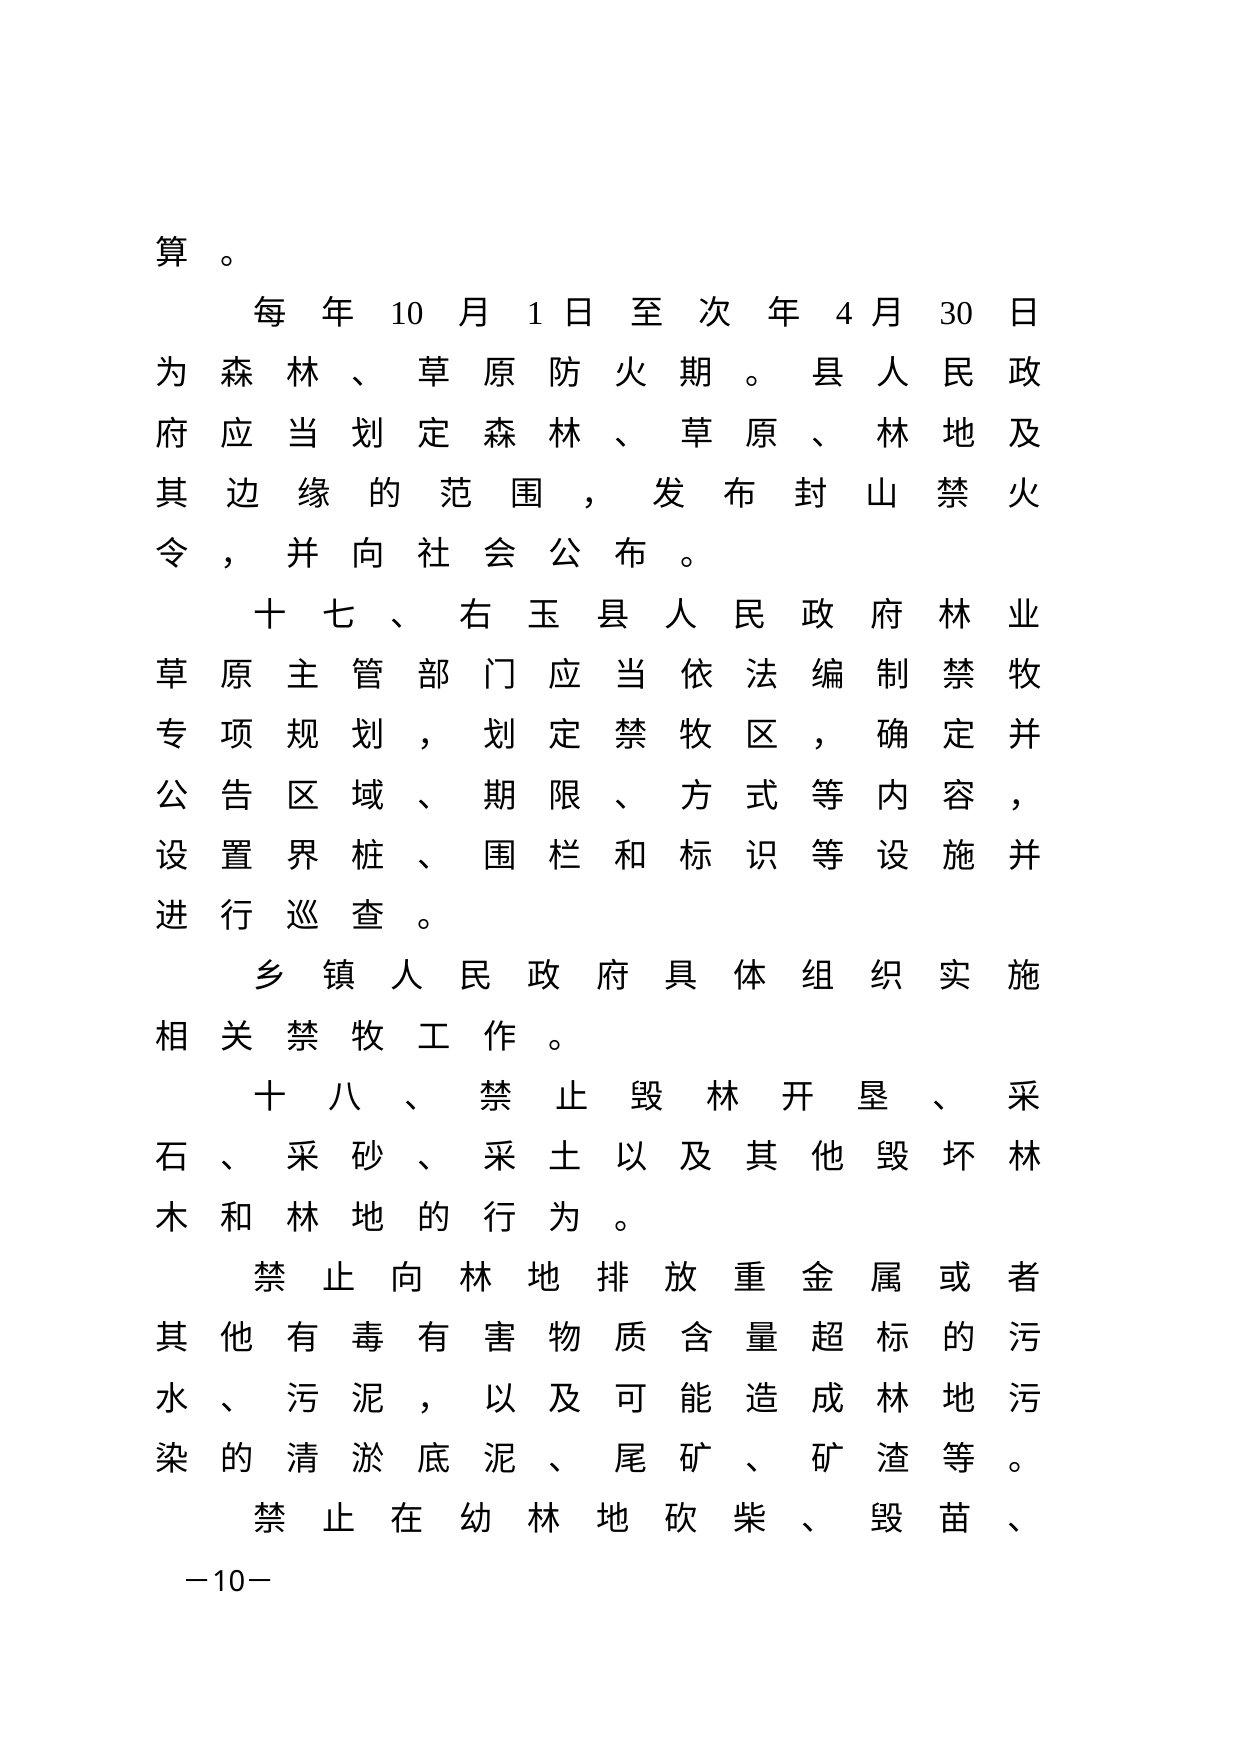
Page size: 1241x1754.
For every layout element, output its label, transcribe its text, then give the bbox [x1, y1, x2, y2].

list 十六、右玉县人民政府应当按照森林火灾高风险区防控要求，加强森林、草原消防专业队伍建设，所需经费列入财政预算。 [155, 219, 1073, 280]
list 禁止向林地排放重金属或者其他有毒有害物质含量超标的污水、污泥，以及可能造成林地污染的清淤底泥、尾矿、矿渣等。 [155, 1245, 1073, 1486]
list 十八、禁止毁林开垦、采石、采砂、采土以及其他毁坏林木和林地的行为。 [155, 1064, 1073, 1245]
list 每年10月1日至次年4月30日为森林、草原防火期。县人民政府应当划定森林、草原、林地及其边缘的范围，发布封山禁火令，并向社会公布。 [155, 280, 1073, 581]
list 乡镇人民政府具体组织实施相关禁牧工作。 [155, 943, 1073, 1064]
list 禁止在幼林地砍柴、毁苗、放牧。 [155, 1486, 1073, 1546]
list 十七、右玉县人民政府林业草原主管部门应当依法编制禁牧专项规划，划定禁牧区，确定并公告区域、期限、方式等内容，设置界桩、围栏和标识等设施并进行巡查。 [155, 581, 1073, 943]
